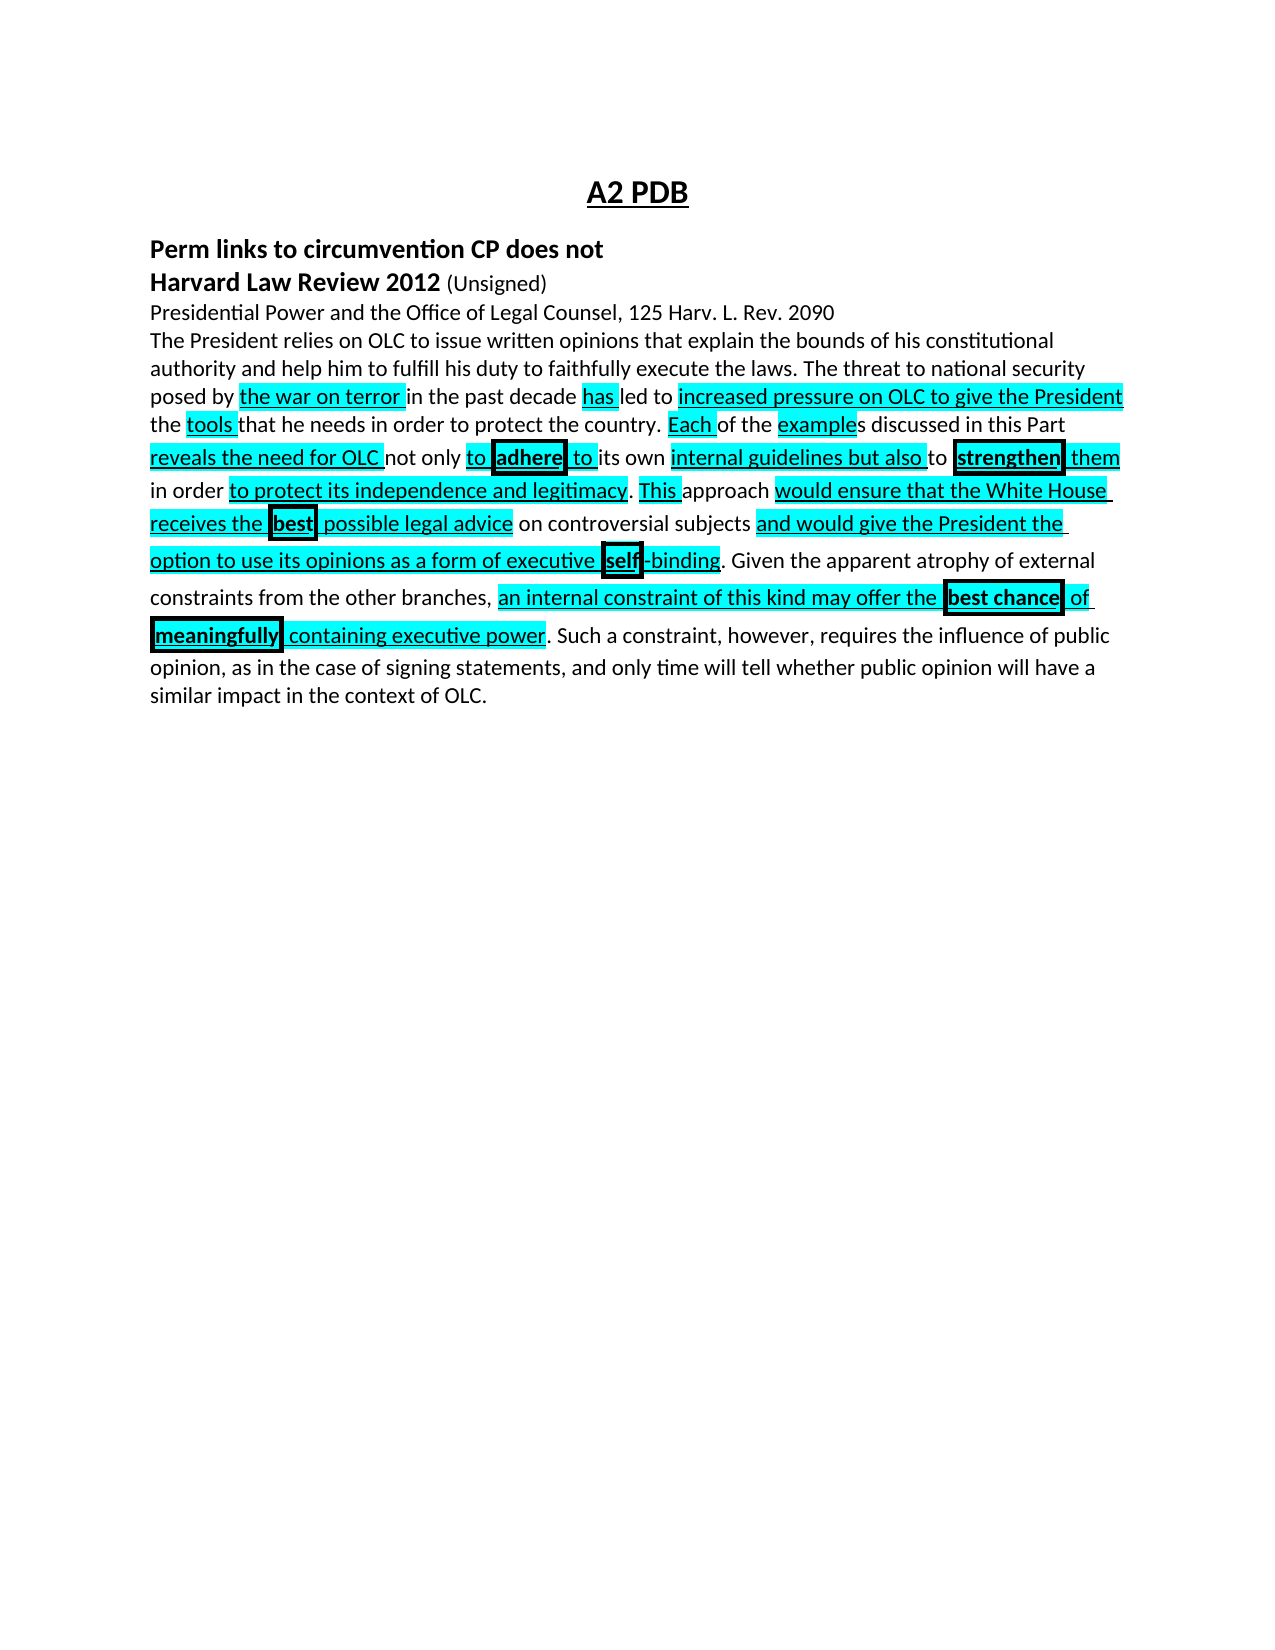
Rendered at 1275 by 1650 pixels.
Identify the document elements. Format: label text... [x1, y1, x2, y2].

text Presidential Power and the Office of Legal Counsel, 125 Harv. L. Rev. 2090 [150, 298, 1125, 326]
text Harvard Law Review 2012 (Unsigned) [150, 265, 1125, 298]
subtitle Perm links to circumvention CP does not [150, 232, 1125, 265]
text The President relies on OLC to issue written opinions that explain the bounds of his constitutional authority and help him to fulfill his duty to faithfully execute the laws. The threat to national security posed by the war on terror in the past decade has led to increased pressure on OLC to give the President the tools that he needs in order to protect the country. Each of the examples discussed in this Part reveals the need for OLC not only to adhere to its own internal guidelines but also to strengthen them in order to protect its independence and legitimacy. This approach would ensure that the White House receives the best possible legal advice on controversial subjects and would give the President the option to use its opinions as a form of executive self-binding. Given the apparent atrophy of external constraints from the other branches, an internal constraint of this kind may offer the best chance of meaningfully containing executive power. Such a constraint, however, requires the influence of public opinion, as in the case of signing statements, and only time will tell whether public opinion will have a similar impact in the context of OLC. [150, 326, 1125, 709]
subtitle A2 PDB [150, 171, 1125, 212]
